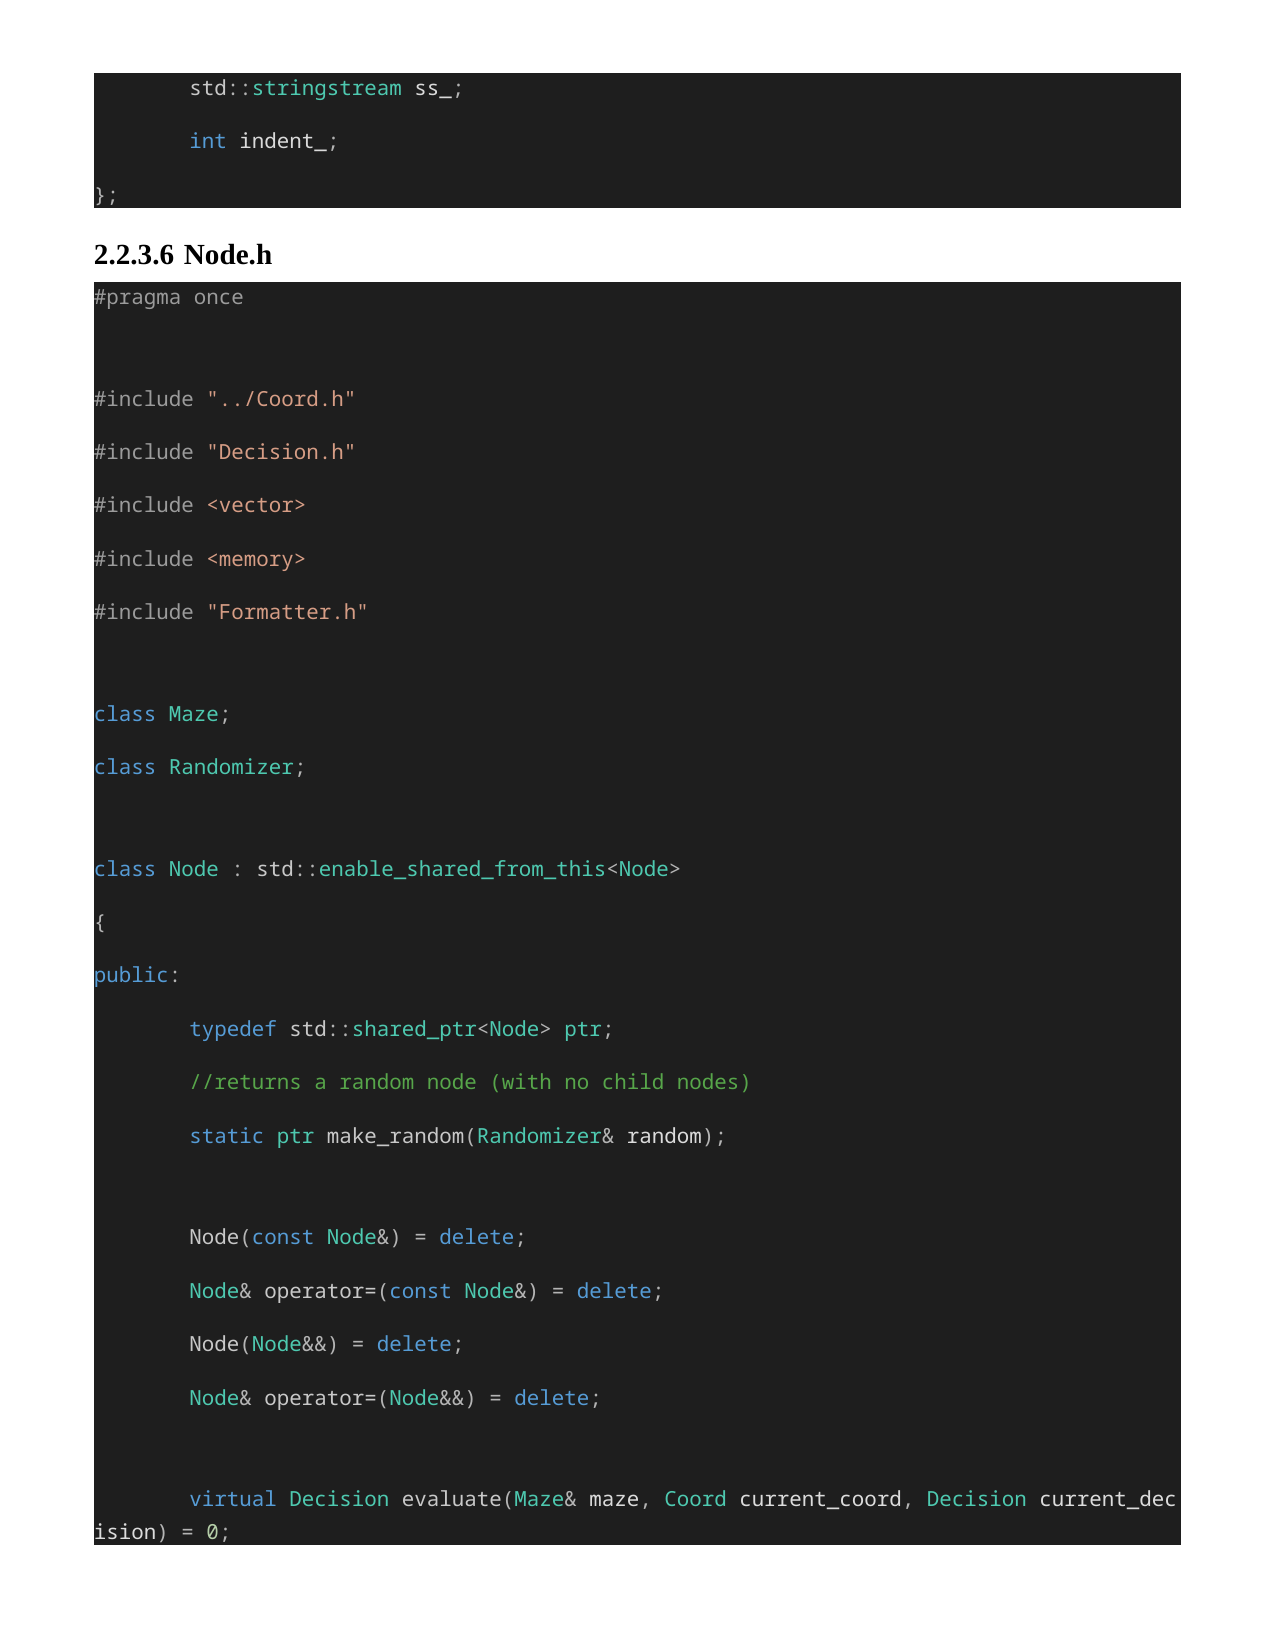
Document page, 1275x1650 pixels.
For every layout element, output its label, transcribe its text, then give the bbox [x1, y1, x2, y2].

text typedef std::shared_ptr<Node> ptr; [94, 1014, 1181, 1042]
text #include "../Coord.h" [94, 384, 1181, 412]
text //returns a random node (with no child nodes) [94, 1067, 1181, 1096]
text #include "Formatter.h" [94, 597, 1181, 626]
text class Randomizer; [94, 752, 1181, 781]
text Node& operator=(Node&&) = delete; [94, 1383, 1181, 1411]
text Node& operator=(const Node&) = delete; [94, 1276, 1181, 1304]
text public: [94, 961, 1181, 989]
text std::stringstream ss_; [94, 73, 1181, 101]
text { [94, 907, 1181, 936]
text #include <memory> [94, 544, 1181, 572]
text #include "Decision.h" [94, 437, 1181, 466]
text class Maze; [94, 699, 1181, 727]
text virtual Decision evaluate(Maze& maze, Coord current_coord, Decision current_decision) = 0; [94, 1484, 1181, 1545]
text Node(const Node&) = delete; [94, 1222, 1181, 1251]
text class Node : std::enable_shared_from_this<Node> [94, 854, 1181, 882]
text }; [94, 180, 1181, 208]
text Node(Node&&) = delete; [94, 1329, 1181, 1358]
text static ptr make_random(Randomizer& random); [94, 1121, 1181, 1149]
text #pragma once [94, 282, 1181, 311]
text int indent_; [94, 126, 1181, 155]
subtitle Node.h [94, 237, 1181, 271]
text #include <vector> [94, 491, 1181, 519]
